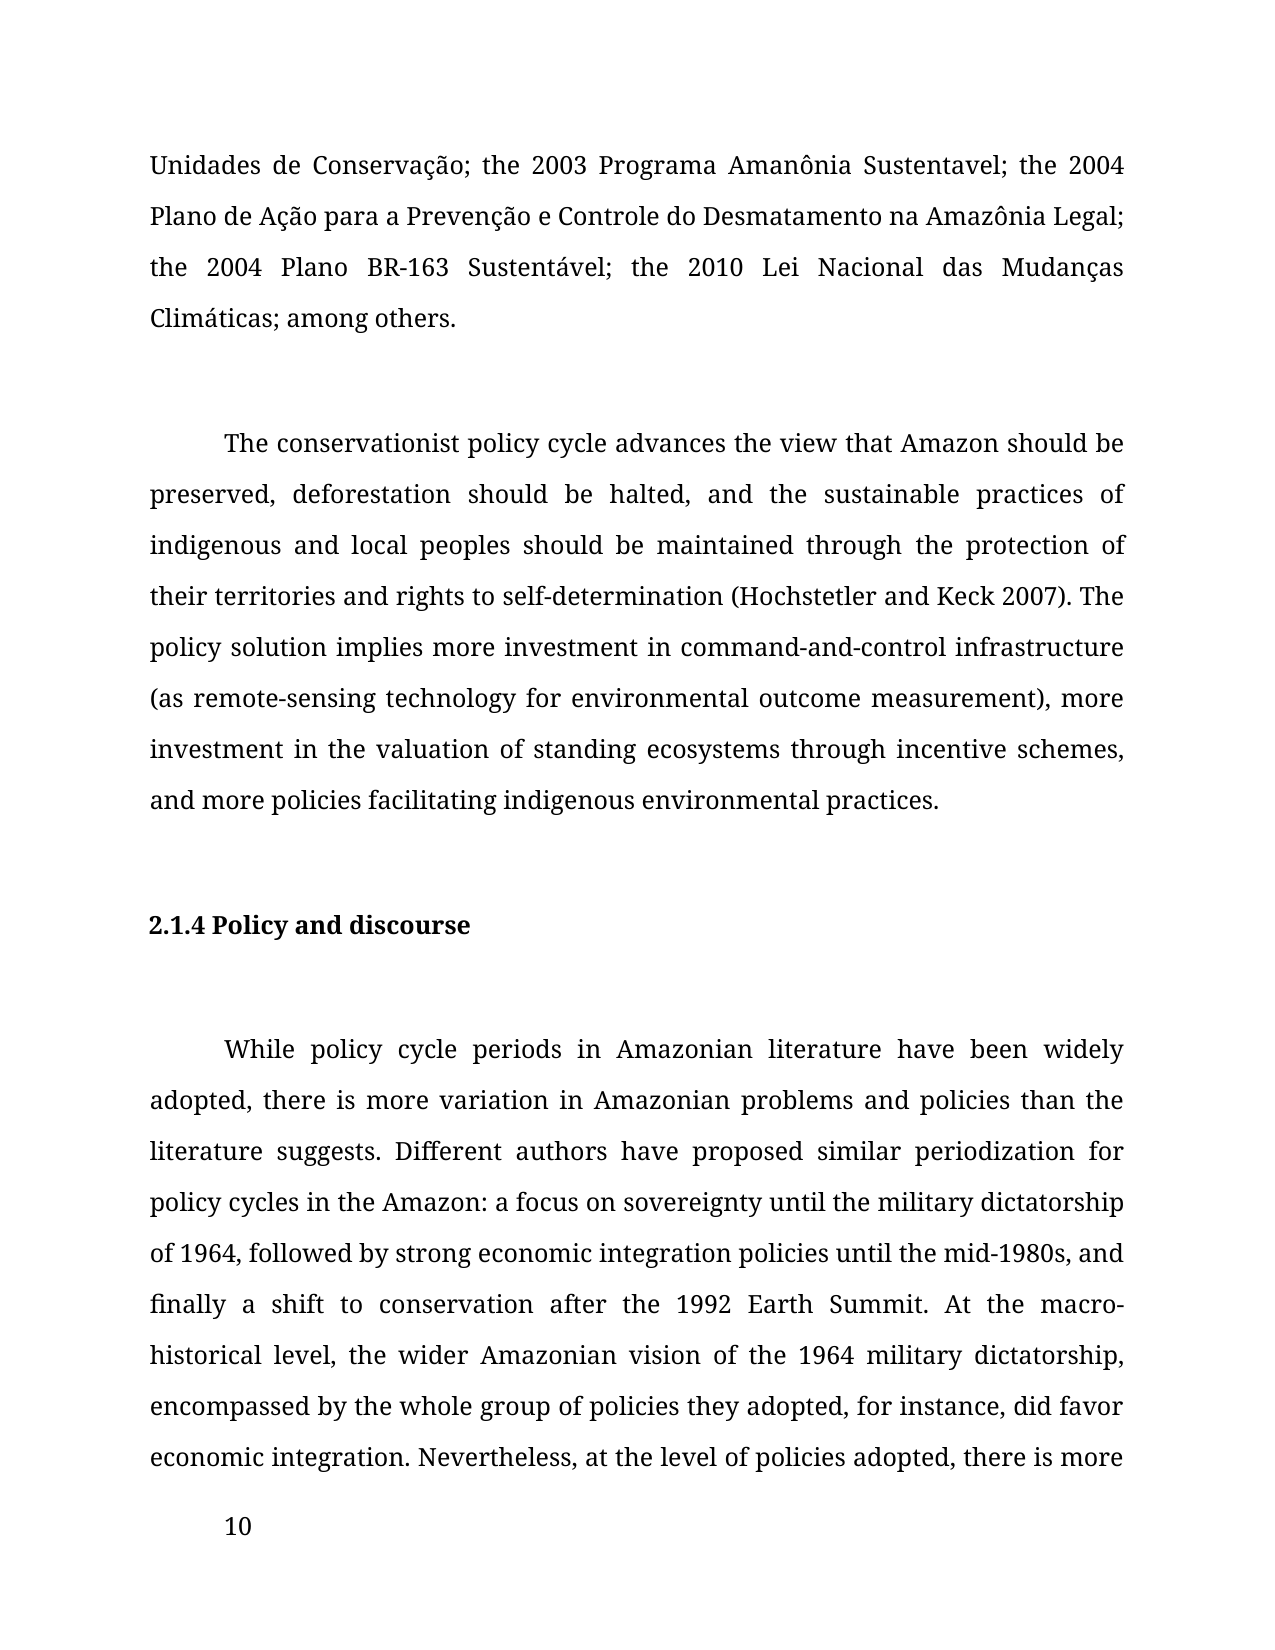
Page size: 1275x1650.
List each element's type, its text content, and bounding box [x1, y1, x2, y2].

subtitle 2.1.4 Policy and discourse [148, 908, 1125, 942]
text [149, 147, 1125, 334]
text The conservationist policy cycle advances the view that Amazon should be preserved, deforestation should be halted, and the sustainable practices of indigenous and local peoples should be maintained through the protection of their territories and rights to self-determination (Hochstetler and Keck 2007). The policy solution implies more investment in command-and-control infrastructure (as remote-sensing technology for environmental outcome measurement), more investment in the valuation of standing ecosystems through incentive schemes, and more policies facilitating indigenous environmental practices. [149, 426, 1125, 817]
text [149, 1031, 1125, 1474]
